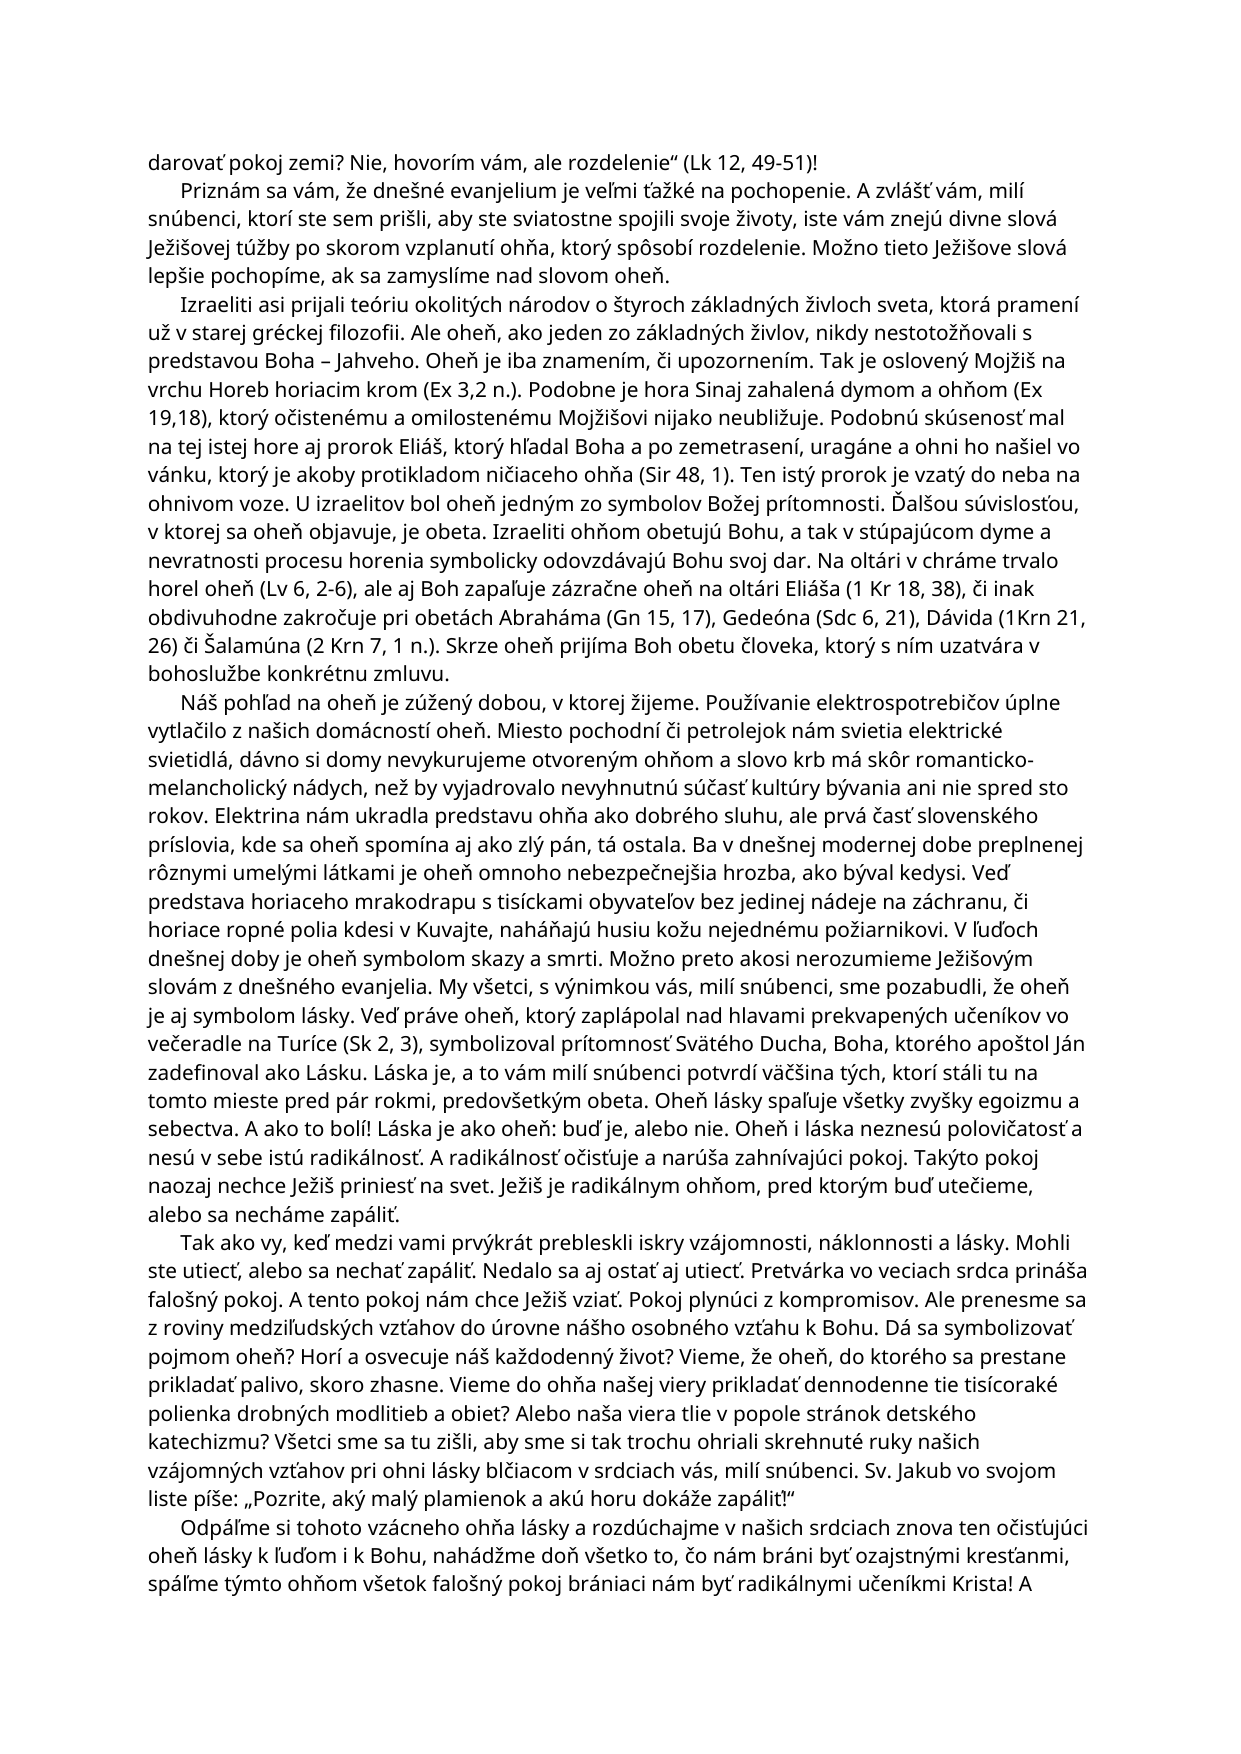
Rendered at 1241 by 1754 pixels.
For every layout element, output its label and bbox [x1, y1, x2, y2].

text [148, 148, 1093, 1598]
